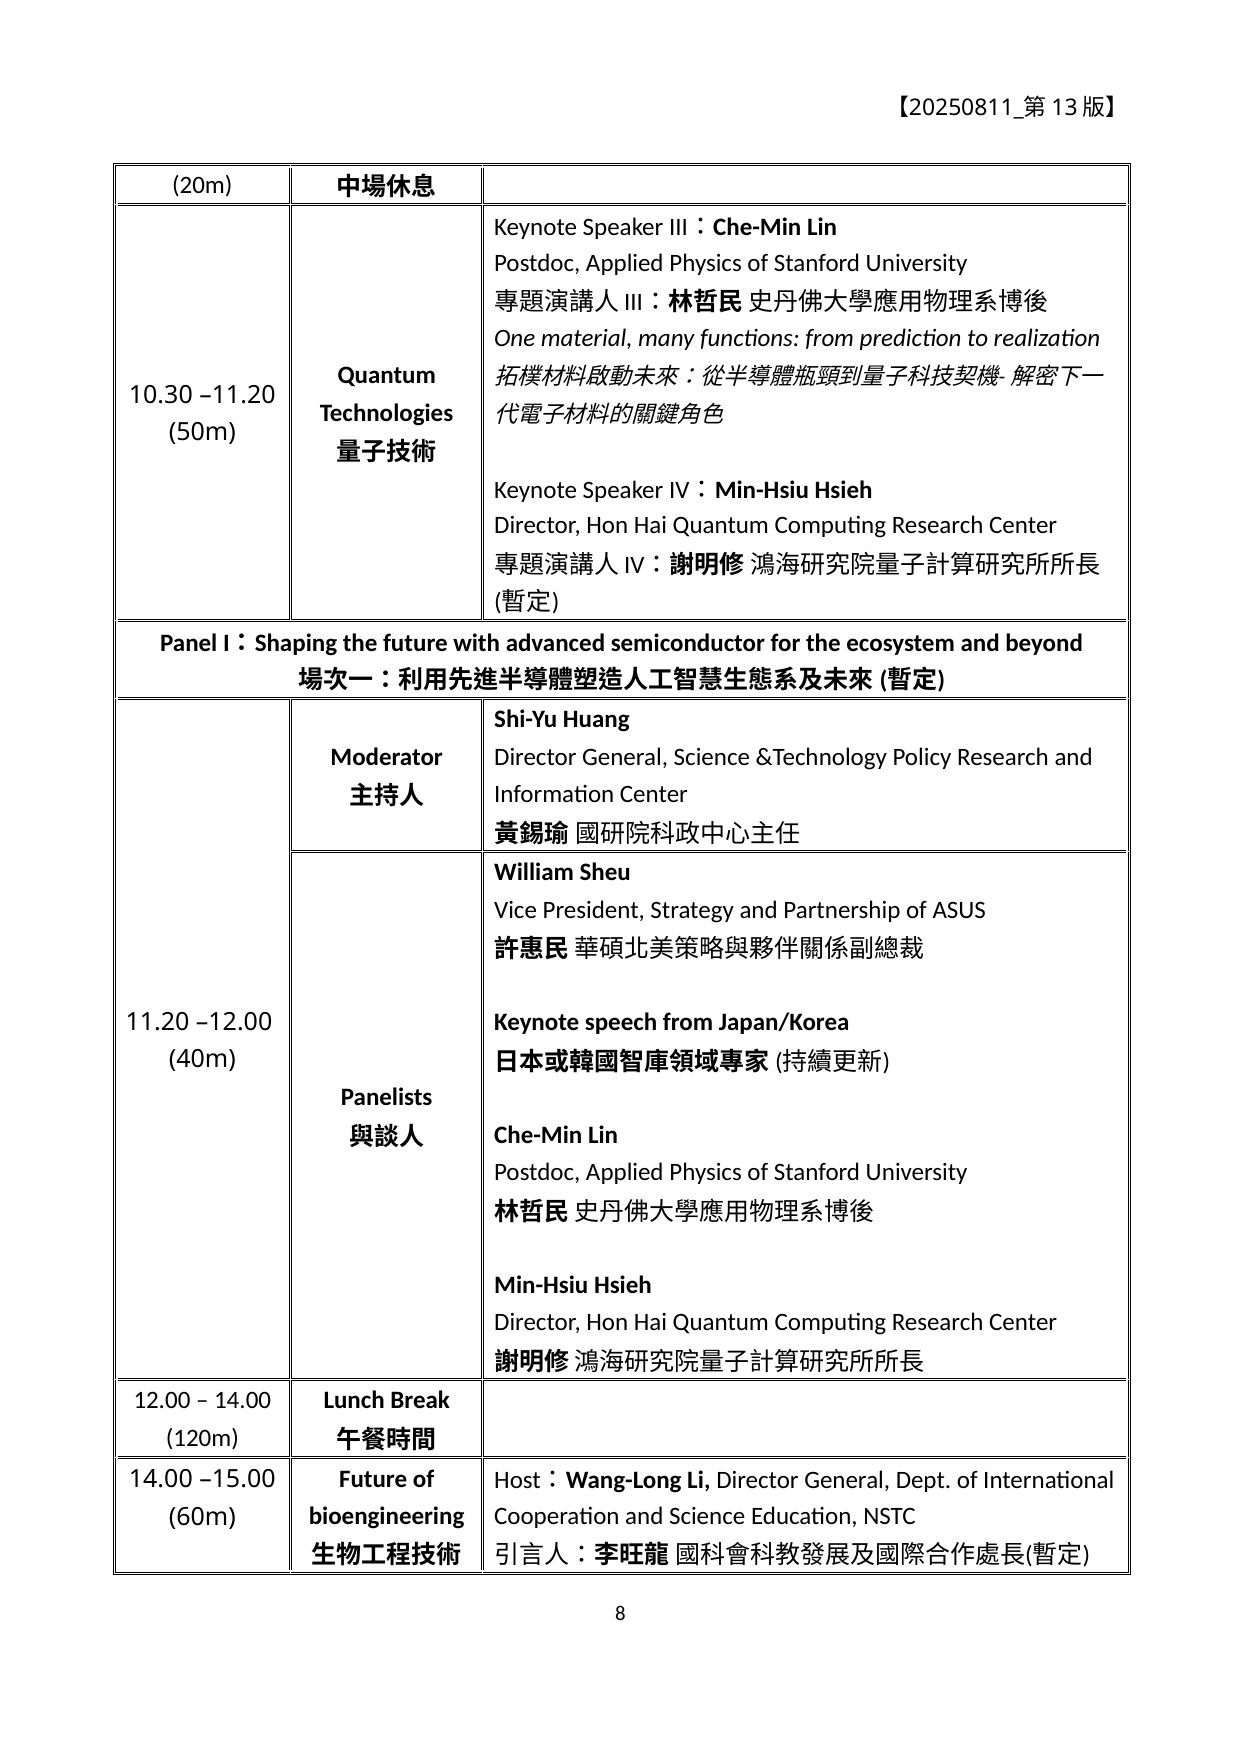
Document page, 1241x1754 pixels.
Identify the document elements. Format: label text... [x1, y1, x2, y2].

table_cell 11.20 –12.00 (40m) [116, 697, 289, 1378]
table_cell 14.00 –15.00 (60m) [114, 1456, 290, 1572]
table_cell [290, 1456, 483, 1572]
table_cell 12.00 – 14.00 (120m) [114, 1378, 290, 1456]
table_cell Panel I：Shaping the future with advanced semiconductor for the ecosystem and beyond 場次一：利用先進半導體塑造人工智慧生態系及未來 (暫定) [116, 619, 1128, 697]
table_cell [483, 1378, 1129, 1456]
table_cell William Sheu Vice President, Strategy and Partnership of ASUS 許惠民 華碩北美策略與夥伴關係副總裁 Keynote speech from Japan/Korea 日本或韓國智庫領域專家 (持續更新) Che-Min Lin Postdoc, Applied Physics of Stanford University 林哲民 史丹佛大學應用物理系博後 Min-Hsiu Hsieh Director, Hon Hai Quantum Computing Research Center 謝明修 鴻海研究院量子計算研究所所長 [483, 850, 1129, 1378]
table_cell Panelists 與談人 [292, 853, 481, 1378]
table_cell Quantum Technologies 量子技術 [292, 206, 481, 619]
table_cell Shi-Yu Huang Director General, Science &Technology Policy Research and Information Center 黃錫瑜 國研院科政中心主任 [484, 697, 1128, 850]
table_cell Moderator 主持人 [292, 700, 481, 850]
table_cell Coffee Break 中場休息 [290, 164, 483, 203]
table_cell Lunch Break 午餐時間 [292, 1381, 481, 1456]
table_cell Keynote Speaker III：Che-Min Lin Postdoc, Applied Physics of Stanford University 專題演講人III：林哲民 史丹佛大學應用物理系博後 One material, many functions: from prediction to realization 拓樸材料啟動未來：從半導體瓶頸到量子科技契機- 解密下一代電子材料的關鍵角色 Keynote Speaker IV：Min-Hsiu Hsieh Director, Hon Hai Quantum Computing Research Center 專題演講人IV：謝明修 鴻海研究院量子計算研究所所長(暫定) [483, 203, 1129, 619]
table_cell 10.10 – 10.30 (20m) [116, 166, 290, 203]
table_cell [483, 166, 1128, 203]
table_cell 10.30 –11.20 (50m) [114, 203, 290, 619]
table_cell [483, 1456, 1129, 1572]
